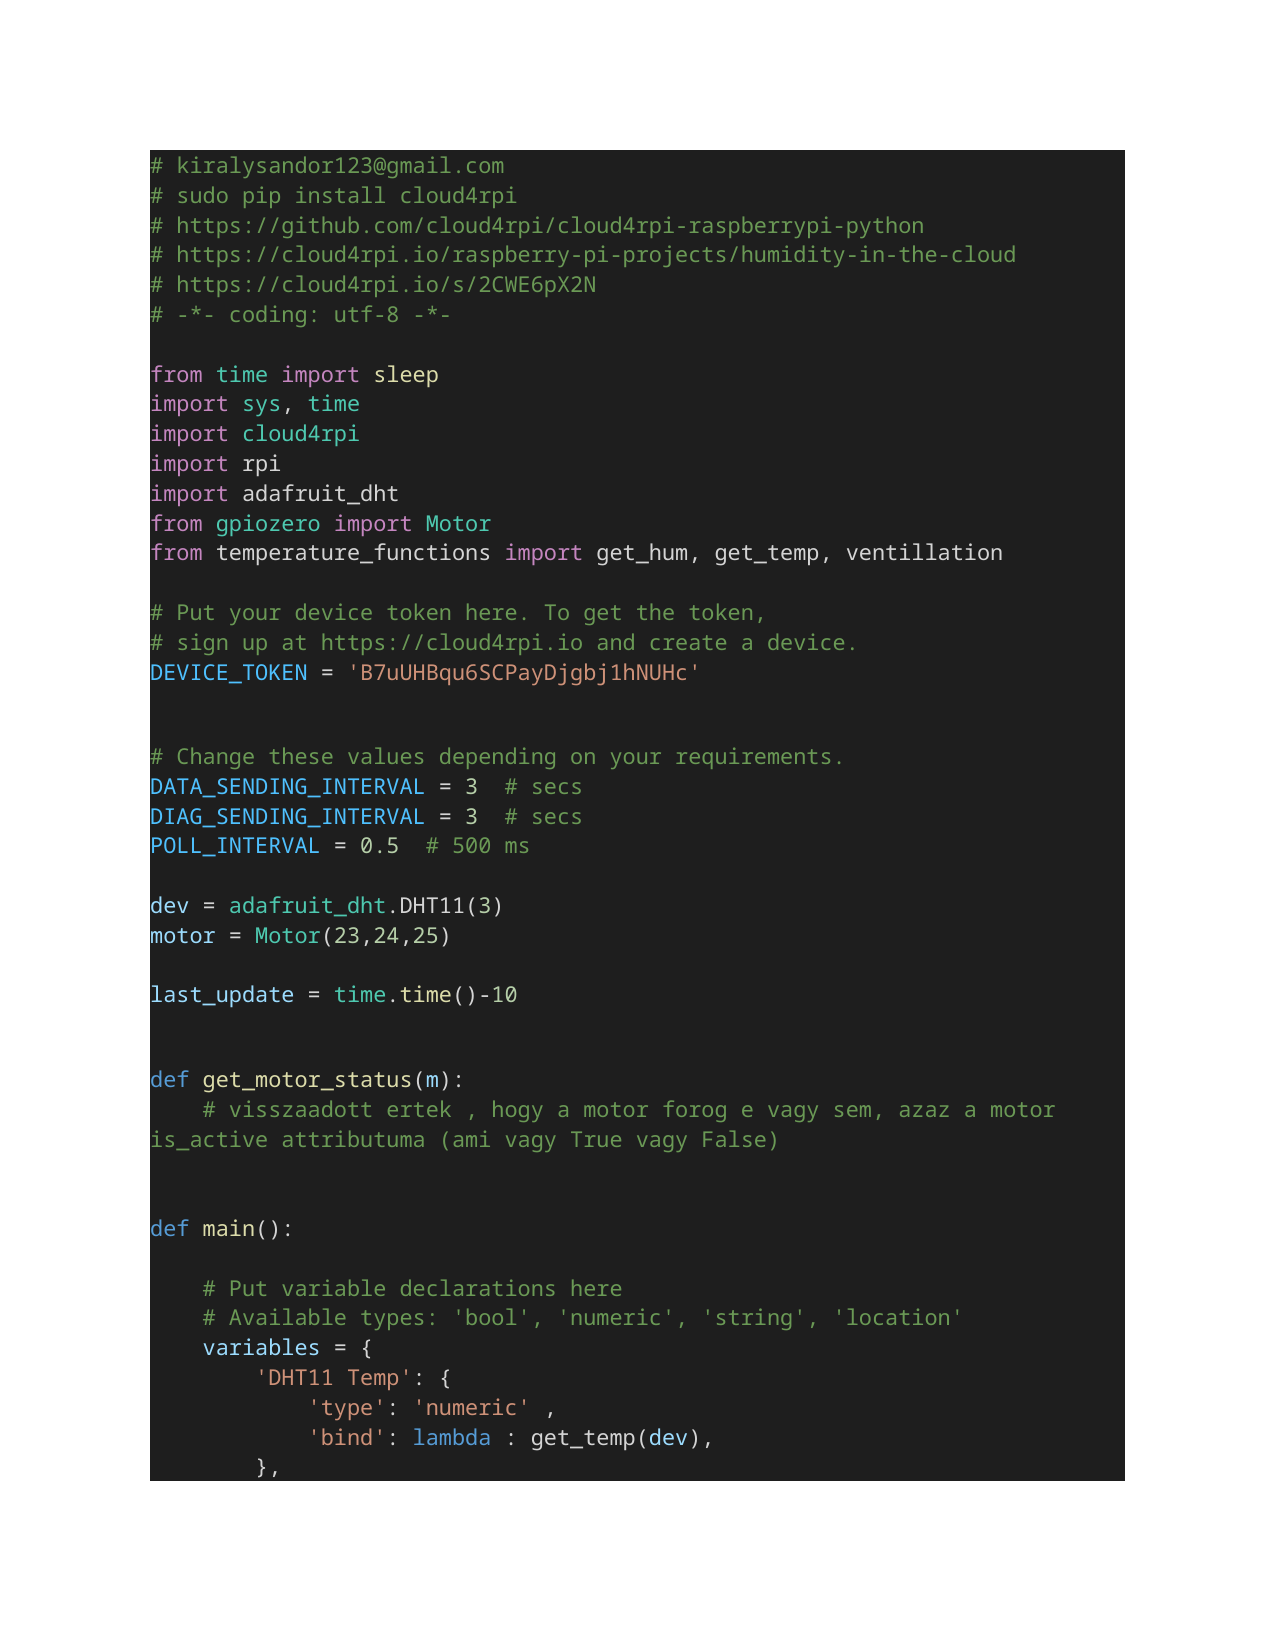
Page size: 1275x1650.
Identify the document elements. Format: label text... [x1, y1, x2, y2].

text import rpi [150, 448, 1125, 478]
text # https://github.com/cloud4rpi/cloud4rpi-raspberrypi-python [150, 209, 1125, 239]
text # visszaadott ertek , hogy a motor forog e vagy sem, azaz a motor is_active attributuma (ami vagy True vagy False) [150, 1094, 1125, 1153]
text }, [150, 1451, 1125, 1481]
text # sudo pip install cloud4rpi [150, 180, 1125, 209]
text # kiralysandor123@gmail.com [150, 150, 1125, 180]
text # Available types: 'bool', 'numeric', 'string', 'location' [150, 1302, 1125, 1332]
text # -*- coding: utf-8 -*- [150, 299, 1125, 329]
text dev = adafruit_dht.DHT11(3) [150, 890, 1125, 920]
text DIAG_SENDING_INTERVAL = 3 # secs [150, 801, 1125, 830]
text # sign up at https://cloud4rpi.io and create a device. [150, 627, 1125, 656]
text # Put your device token here. To get the token, [150, 597, 1125, 627]
text # Change these values depending on your requirements. [150, 741, 1125, 771]
text from gpiozero import Motor [150, 507, 1125, 537]
text # https://cloud4rpi.io/s/2CWE6pX2N [150, 269, 1125, 299]
text last_update = time.time()-10 [150, 979, 1125, 1009]
text 'type': 'numeric' , [150, 1392, 1125, 1421]
text from temperature_functions import get_hum, get_temp, ventillation [150, 537, 1125, 567]
text def get_motor_status(m): [150, 1064, 1125, 1094]
text import cloud4rpi [150, 418, 1125, 448]
text variables = { [150, 1332, 1125, 1362]
text DATA_SENDING_INTERVAL = 3 # secs [150, 771, 1125, 801]
text POLL_INTERVAL = 0.5 # 500 ms [150, 830, 1125, 860]
text import sys, time [150, 388, 1125, 418]
text # https://cloud4rpi.io/raspberry-pi-projects/humidity-in-the-cloud [150, 239, 1125, 269]
text DEVICE_TOKEN = 'B7uUHBqu6SCPayDjgbj1hNUHc' [150, 656, 1125, 686]
text motor = Motor(23,24,25) [150, 920, 1125, 949]
text 'DHT11 Temp': { [150, 1362, 1125, 1392]
text from time import sleep [150, 358, 1125, 388]
text def main(): [150, 1213, 1125, 1243]
text # Put variable declarations here [150, 1272, 1125, 1302]
text 'bind': lambda : get_temp(dev), [150, 1421, 1125, 1451]
text import adafruit_dht [150, 478, 1125, 507]
